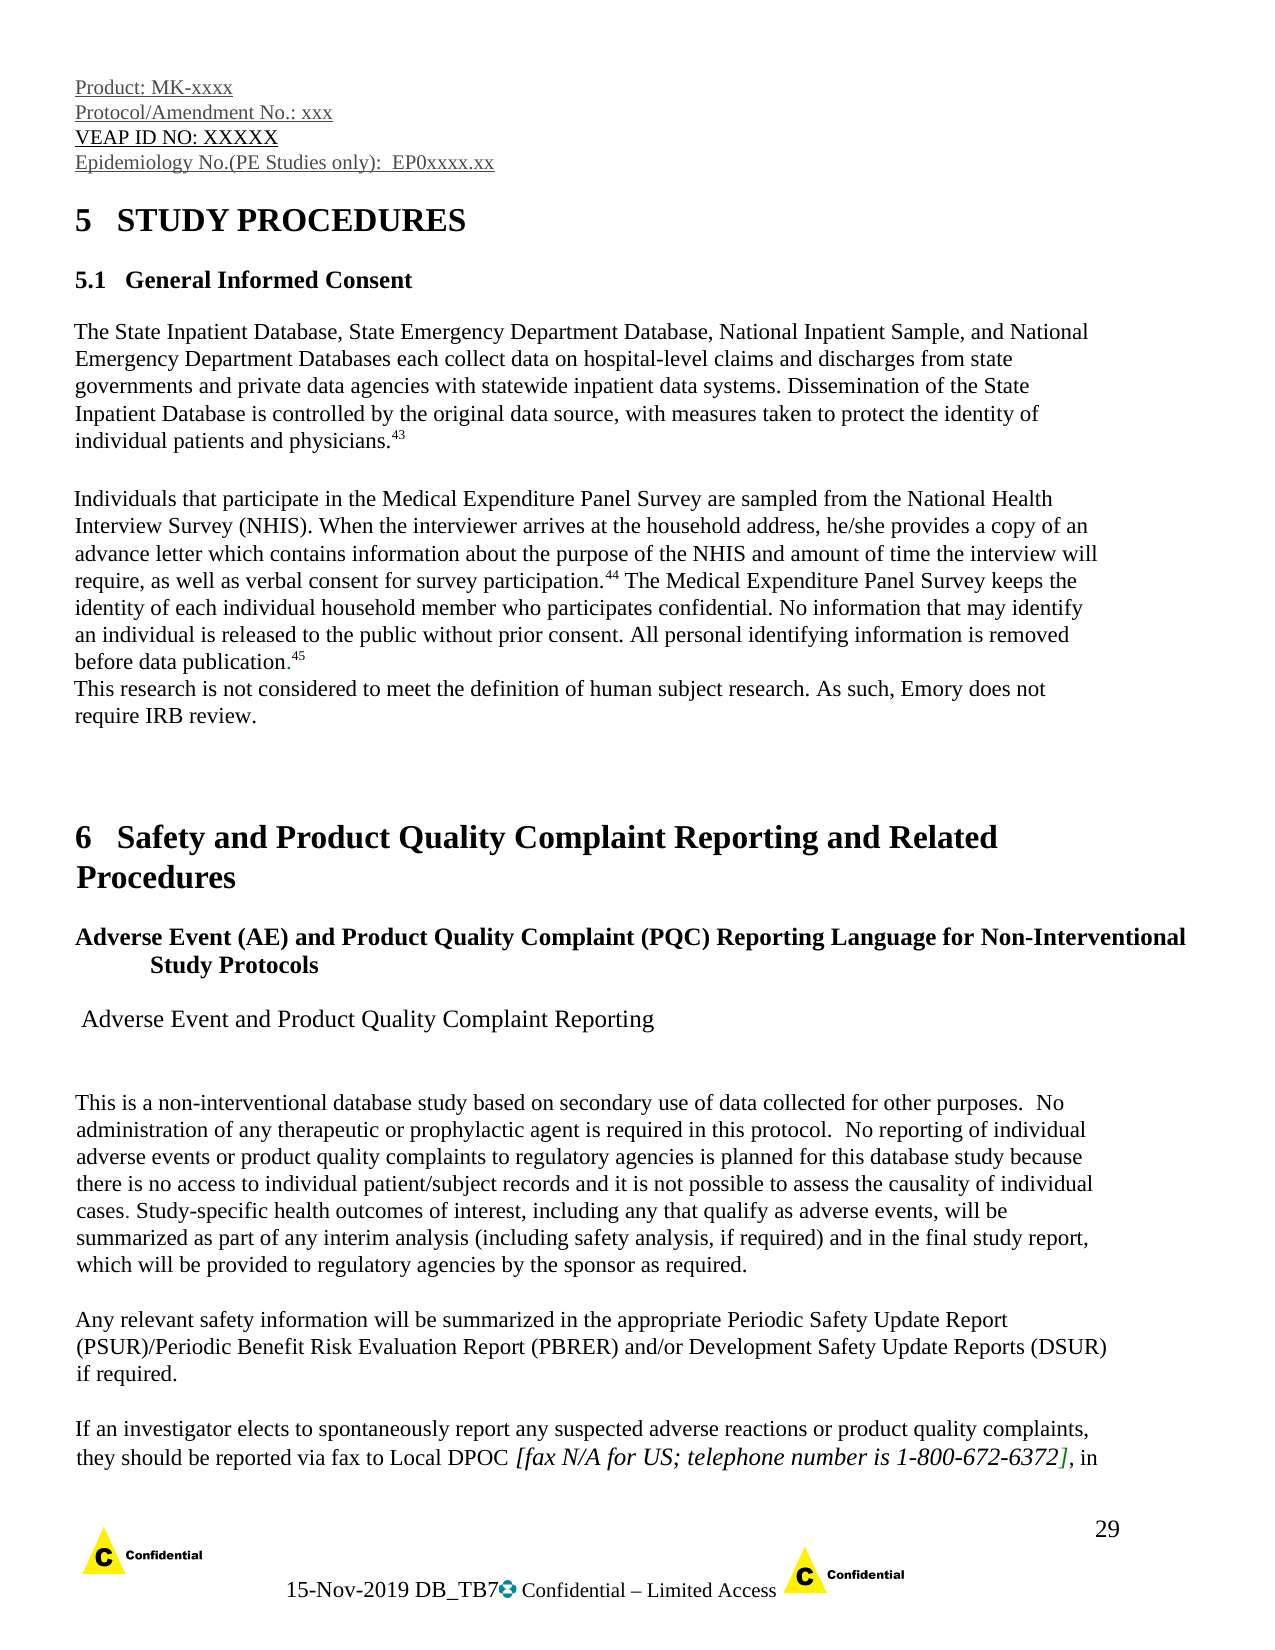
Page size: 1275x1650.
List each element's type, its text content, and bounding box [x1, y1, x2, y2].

subtitle 5 STUDY PROCEDURES [75, 200, 1120, 238]
subtitle Adverse Event (AE) and Product Quality Complaint (PQC) Reporting Language for Non-Interventional Study Protocols [75, 922, 1200, 979]
subtitle 6 Safety and Product Quality Complaint Reporting and Related Procedures [75, 818, 1120, 896]
text This is a non-interventional database study based on secondary use of data collected for other purposes. No administration of any therapeutic or prophylactic agent is required in this protocol. No reporting of individual adverse events or product quality complaints to regulatory agencies is planned for this database study because there is no access to individual patient/subject records and it is not possible to assess the causality of individual cases. Study-specific health outcomes of interest, including any that qualify as adverse events, will be summarized as part of any interim analysis (including safety analysis, if required) and in the final study report, which will be provided to regulatory agencies by the sponsor as required. [75, 1089, 1120, 1278]
picture [776, 1544, 910, 1598]
picture [498, 1580, 517, 1598]
text Adverse Event and Product Quality Complaint Reporting [75, 1004, 1120, 1033]
text The State Inpatient Database, State Emergency Department Database, National Inpatient Sample, and National Emergency Department Databases each collect data on hospital-level claims and discharges from state governments and private data agencies with statewide inpatient data systems. Dissemination of the State Inpatient Database is controlled by the original data source, with measures taken to protect the identity of individual patients and physicians.43 [73, 318, 1107, 453]
text This research is not considered to meet the definition of human subject research. As such, Emory does not require IRB review. [73, 675, 1107, 729]
text Any relevant safety information will be summarized in the appropriate Periodic Safety Update Report (PSUR)/Periodic Benefit Risk Evaluation Report (PBRER) and/or Development Safety Update Reports (DSUR) if required. [75, 1306, 1120, 1387]
picture [75, 1525, 208, 1579]
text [75, 1415, 1120, 1471]
text Individuals that participate in the Medical Expenditure Panel Survey are sampled from the National Health Interview Survey (NHIS). When the interviewer arrives at the household address, he/she provides a copy of an advance letter which contains information about the purpose of the NHIS and amount of time the interview will require, as well as verbal consent for survey participation.44 The Medical Expenditure Panel Survey keeps the identity of each individual household member who participates confidential. No information that may identify an individual is released to the public without prior consent. All personal identifying information is removed before data publication.45 [73, 486, 1107, 674]
subtitle 5.1 General Informed Consent [75, 265, 1200, 293]
